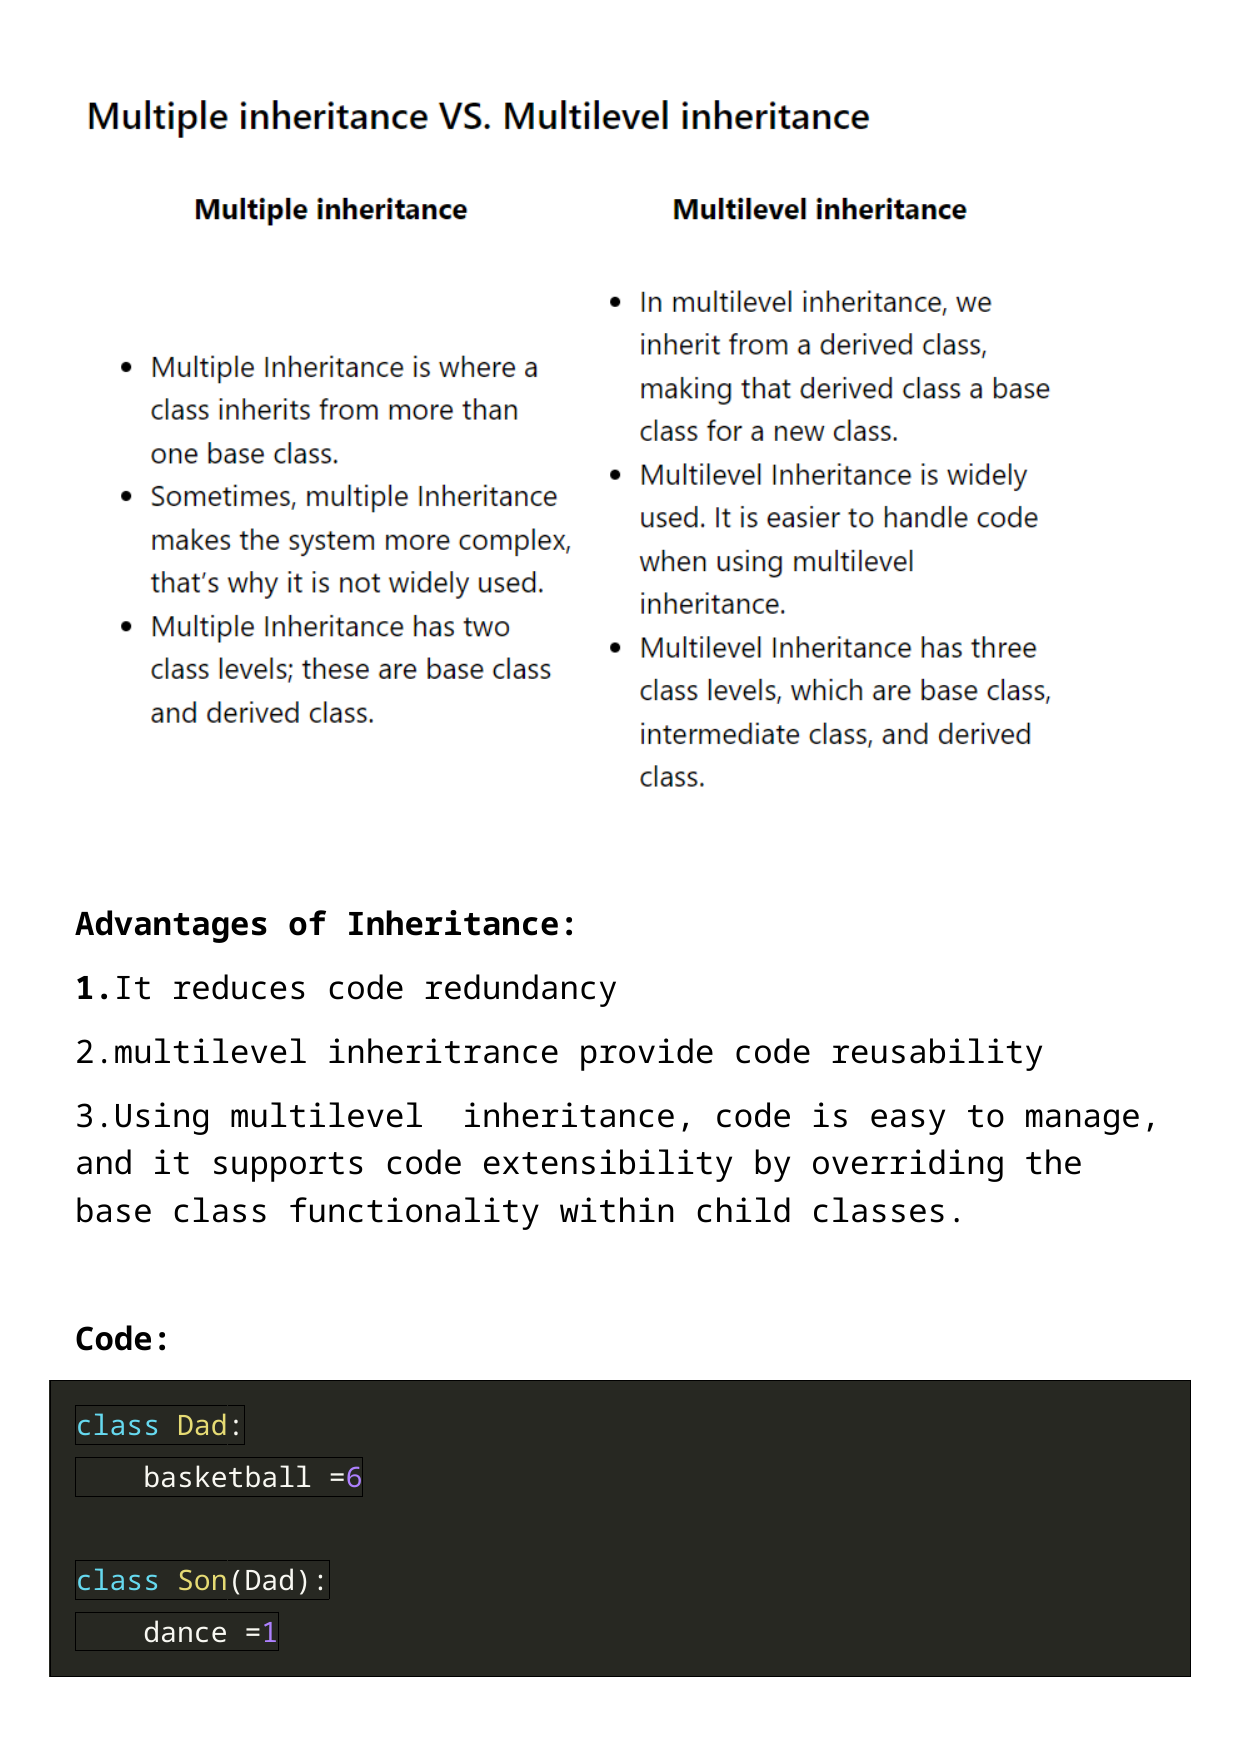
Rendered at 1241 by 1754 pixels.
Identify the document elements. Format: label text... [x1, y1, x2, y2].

text 1.It reduces code redundancy [75, 964, 1165, 1008]
text basketball =6 [51, 1432, 1190, 1483]
text 3.Using multilevel inheritance, code is easy to manage, and it supports code extensibility by overriding the base class functionality within child classes. [75, 1093, 1165, 1231]
text dance =1 [51, 1586, 1190, 1676]
text 2.multilevel inheritrance provide code reusability [75, 1029, 1165, 1073]
picture [75, 75, 1103, 818]
text class Son(Dad): [51, 1534, 1190, 1586]
text Code: [75, 1316, 1165, 1359]
text Advantages of Inheritance: [75, 901, 1165, 944]
text class Dad: [51, 1381, 1190, 1432]
